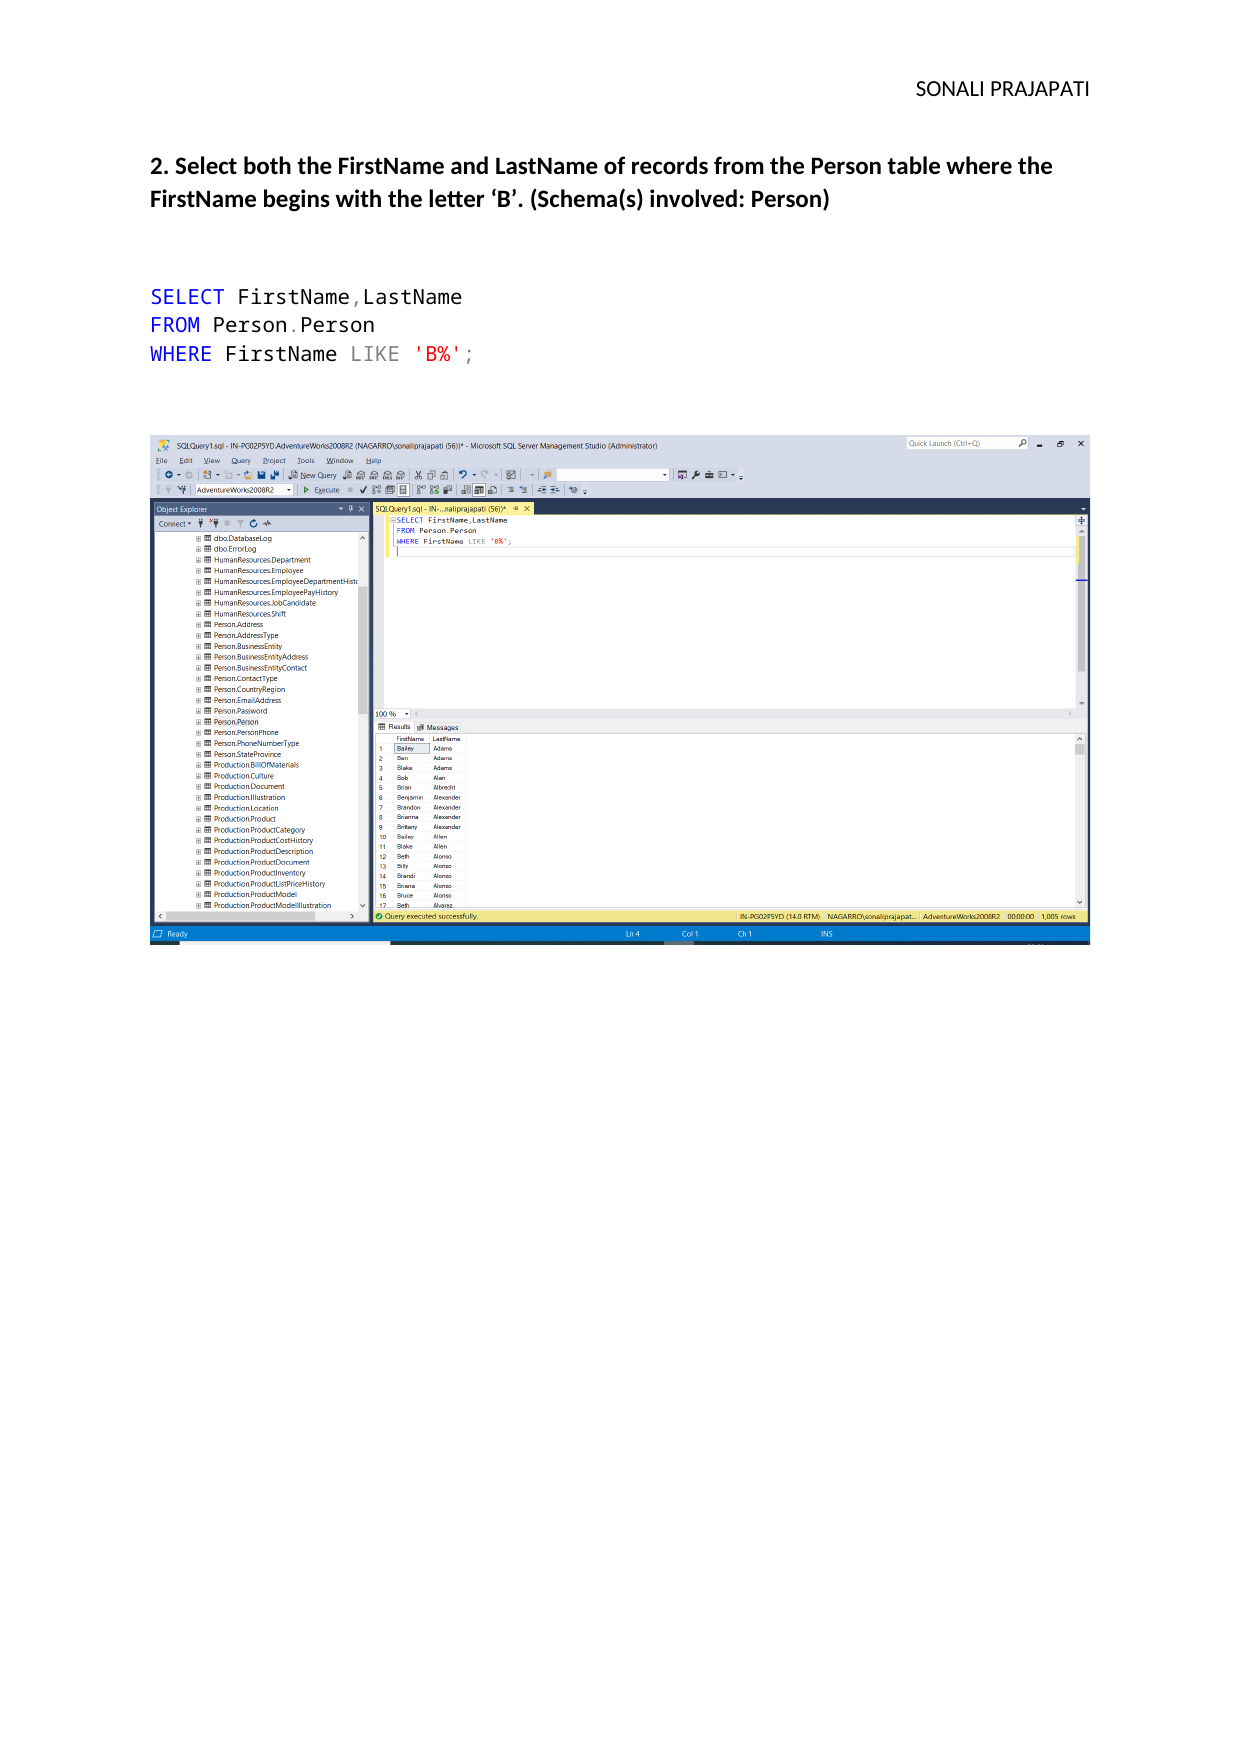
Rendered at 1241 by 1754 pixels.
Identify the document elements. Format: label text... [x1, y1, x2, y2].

text SELECT FirstName,LastName [150, 282, 1090, 311]
text WHERE FirstName LIKE 'B%'; [150, 339, 1090, 367]
text FROM Person.Person [150, 311, 1090, 339]
picture [150, 435, 1091, 945]
text 2. Select both the FirstName and LastName of records from the Person table where the FirstName begins with the letter ‘B’. (Schema(s) involved: Person) [150, 150, 1090, 213]
